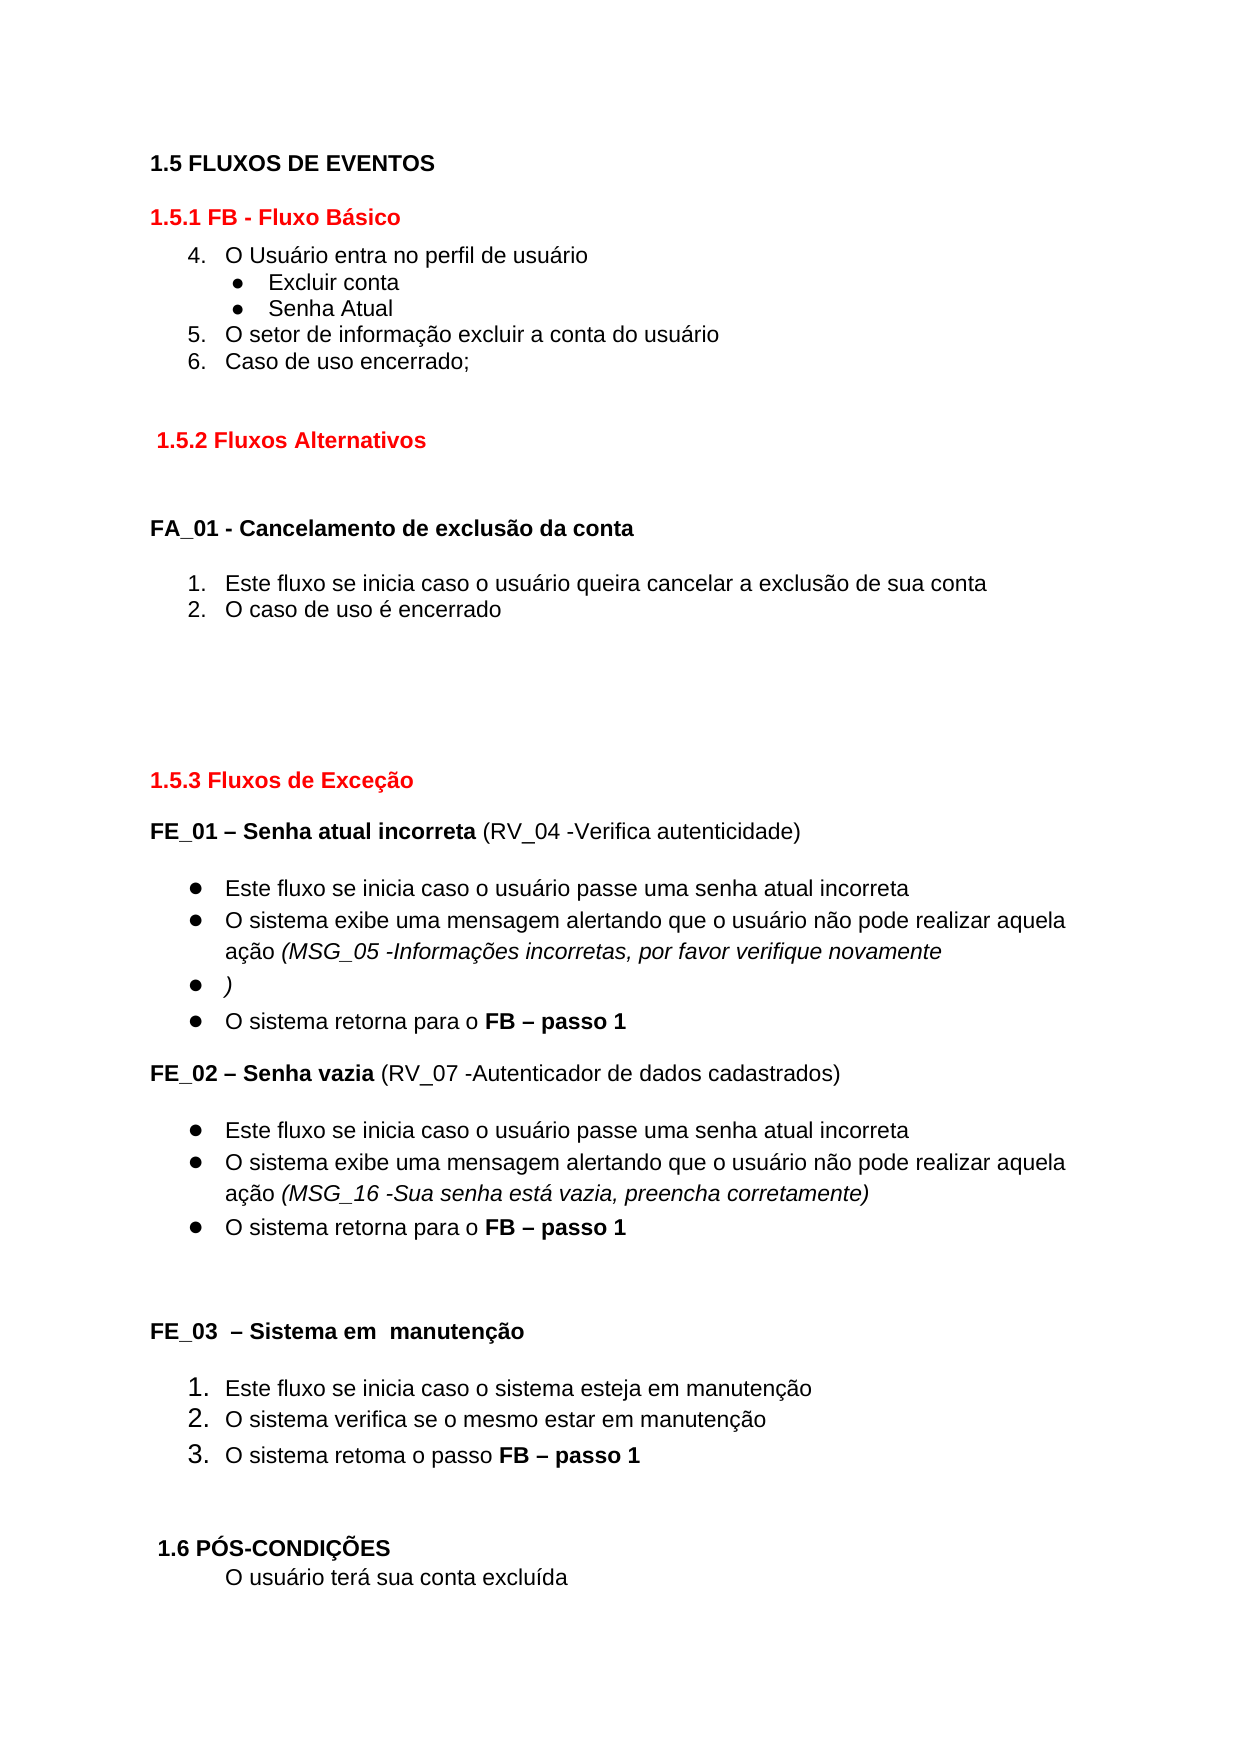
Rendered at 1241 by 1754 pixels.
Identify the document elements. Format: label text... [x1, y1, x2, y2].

list O sistema verifica se o mesmo estar em manutenção [187, 1402, 1090, 1434]
text FE_03 – Sistema em manutenção [150, 1318, 1090, 1344]
list O sistema retorna para o FB – passo 1 [187, 1004, 1090, 1035]
text 1.5.2 Fluxos Alternativos [150, 427, 1090, 454]
list Este fluxo se inicia caso o usuário passe uma senha atual incorreta [187, 871, 1090, 903]
list O caso de uso é encerrado [187, 596, 1090, 622]
text FA_01 - Cancelamento de exclusão da conta [150, 514, 1090, 541]
list O sistema retorna para o FB – passo 1 [187, 1210, 1090, 1241]
list O sistema exibe uma mensagem alertando que o usuário não pode realizar aquela ação (MSG_16 -Sua senha está vazia, preencha corretamente) [187, 1145, 1090, 1206]
text FE_02 – Senha vazia (RV_07 -Autenticador de dados cadastrados) [150, 1060, 1090, 1086]
list ) [187, 968, 1090, 999]
text 1.5.1 FB - Fluxo Básico [150, 203, 1090, 230]
list Excluir conta [231, 269, 1090, 295]
list O sistema exibe uma mensagem alertando que o usuário não pode realizar aquela ação (MSG_05 -Informações incorretas, por favor verifique novamente [187, 903, 1090, 964]
text 1.6 PÓS-CONDIÇÕES [150, 1535, 1090, 1561]
text 1.5.3 Fluxos de Exceção [150, 767, 1090, 793]
list O setor de informação excluir a conta do usuário [187, 321, 1090, 348]
list Este fluxo se inicia caso o sistema esteja em manutenção [187, 1371, 1090, 1402]
text 1.5 FLUXOS DE EVENTOS [150, 150, 1090, 176]
list Este fluxo se inicia caso o usuário queira cancelar a exclusão de sua conta [187, 570, 1090, 596]
list Senha Atual [231, 295, 1090, 321]
list O Usuário entra no perfil de usuário [187, 242, 1090, 269]
list Este fluxo se inicia caso o usuário passe uma senha atual incorreta [187, 1113, 1090, 1145]
list O sistema retoma o passo FB – passo 1 [187, 1438, 1090, 1469]
list Caso de uso encerrado; [187, 348, 1090, 374]
text O usuário terá sua conta excluída [152, 1563, 1090, 1590]
text FE_01 – Senha atual incorreta (RV_04 -Verifica autenticidade) [150, 818, 1090, 844]
